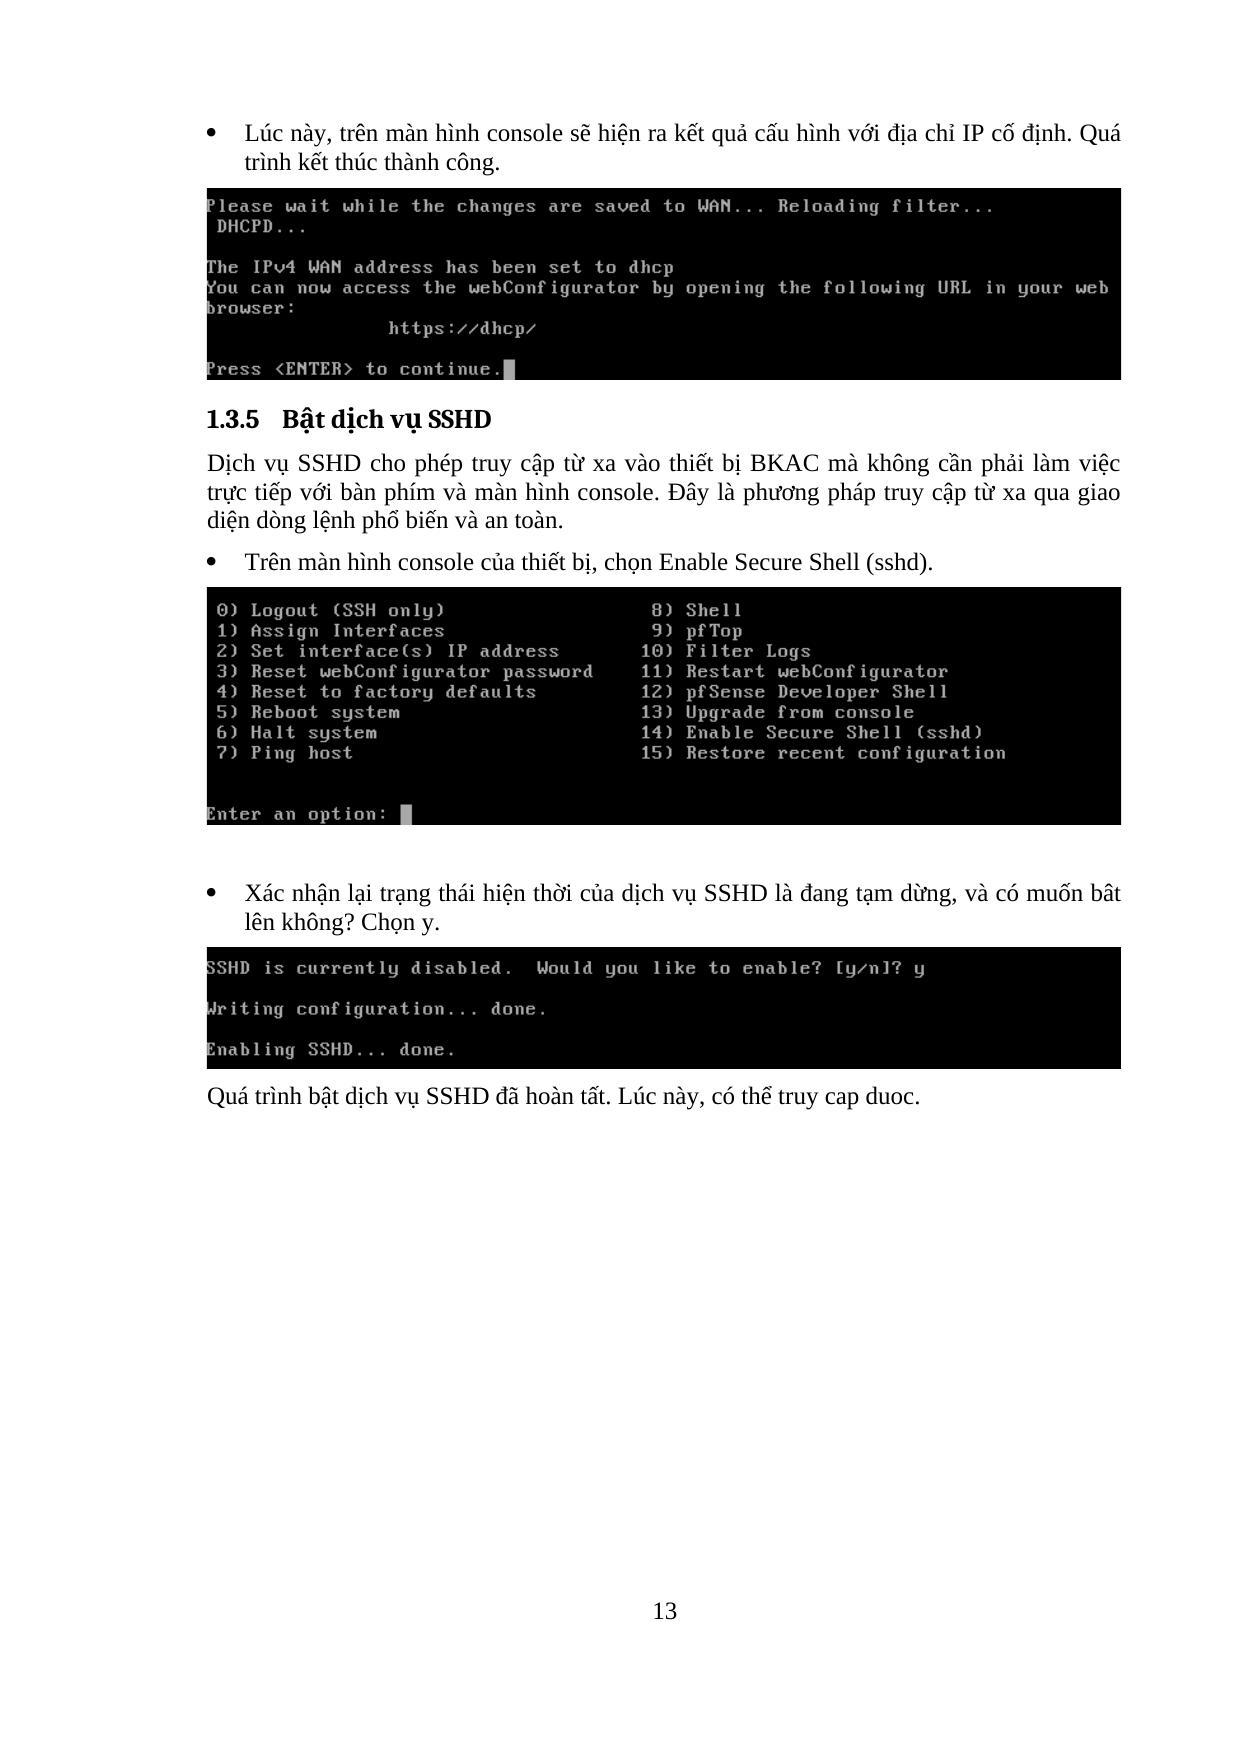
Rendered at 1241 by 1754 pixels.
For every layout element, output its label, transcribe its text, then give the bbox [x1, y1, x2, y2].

list Trên màn hình console của thiết bị, chọn Enable Secure Shell (sshd). [207, 547, 1122, 575]
picture [206, 587, 1122, 825]
subtitle Bật dịch vụ SSHD [207, 404, 1122, 435]
picture [206, 188, 1122, 380]
list Lúc này, trên màn hình console sẽ hiện ra kết quả cấu hình với địa chỉ IP cố định. Quá trình kết thúc thành công. [207, 118, 1122, 176]
text Dịch vụ SSHD cho phép truy cập từ xa vào thiết bị BKAC mà không cần phải làm việc trực tiếp với bàn phím và màn hình console. Đây là phương pháp truy cập từ xa qua giao diện dòng lệnh phổ biến và an toàn. [207, 448, 1122, 534]
picture [206, 947, 1121, 1069]
list Xác nhận lại trạng thái hiện thời của dịch vụ SSHD là đang tạm dừng, và có muốn bât lên không? Chọn y. [207, 878, 1122, 935]
text Quá trình bật dịch vụ SSHD đã hoàn tất. Lúc này, có thể truy cap duoc. [207, 1081, 1122, 1109]
